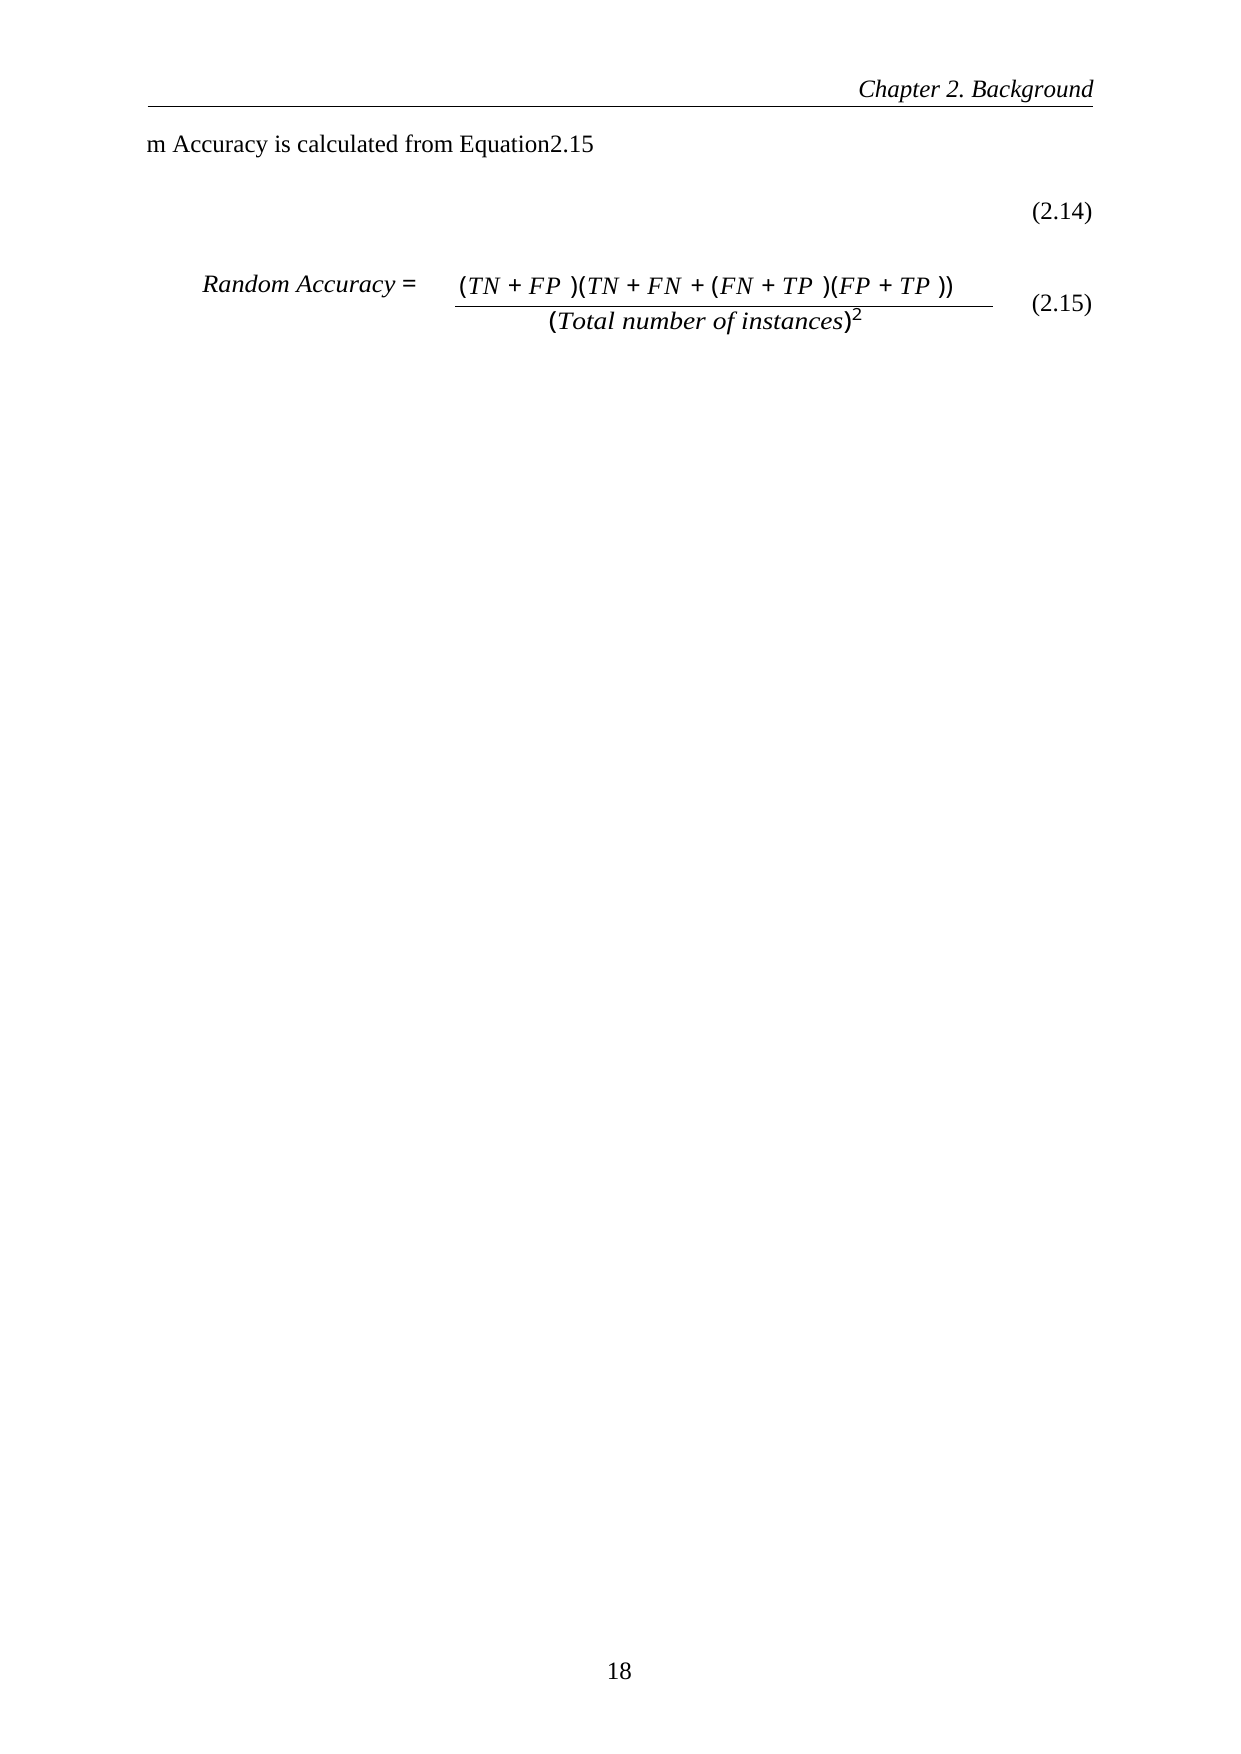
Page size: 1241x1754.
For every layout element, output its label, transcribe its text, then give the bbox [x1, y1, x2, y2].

text (2.14) [1032, 196, 1109, 224]
text (2.15) [1032, 288, 1109, 317]
text (Total number of instances)2 [436, 307, 975, 336]
text (TN + FP )(TN + FN + (FN + TP )(FP + TP )) [437, 267, 975, 301]
text Where, Random Accuracy is calculated from Equation2.15 [146, 129, 874, 158]
text Random Accuracy = [202, 266, 427, 300]
